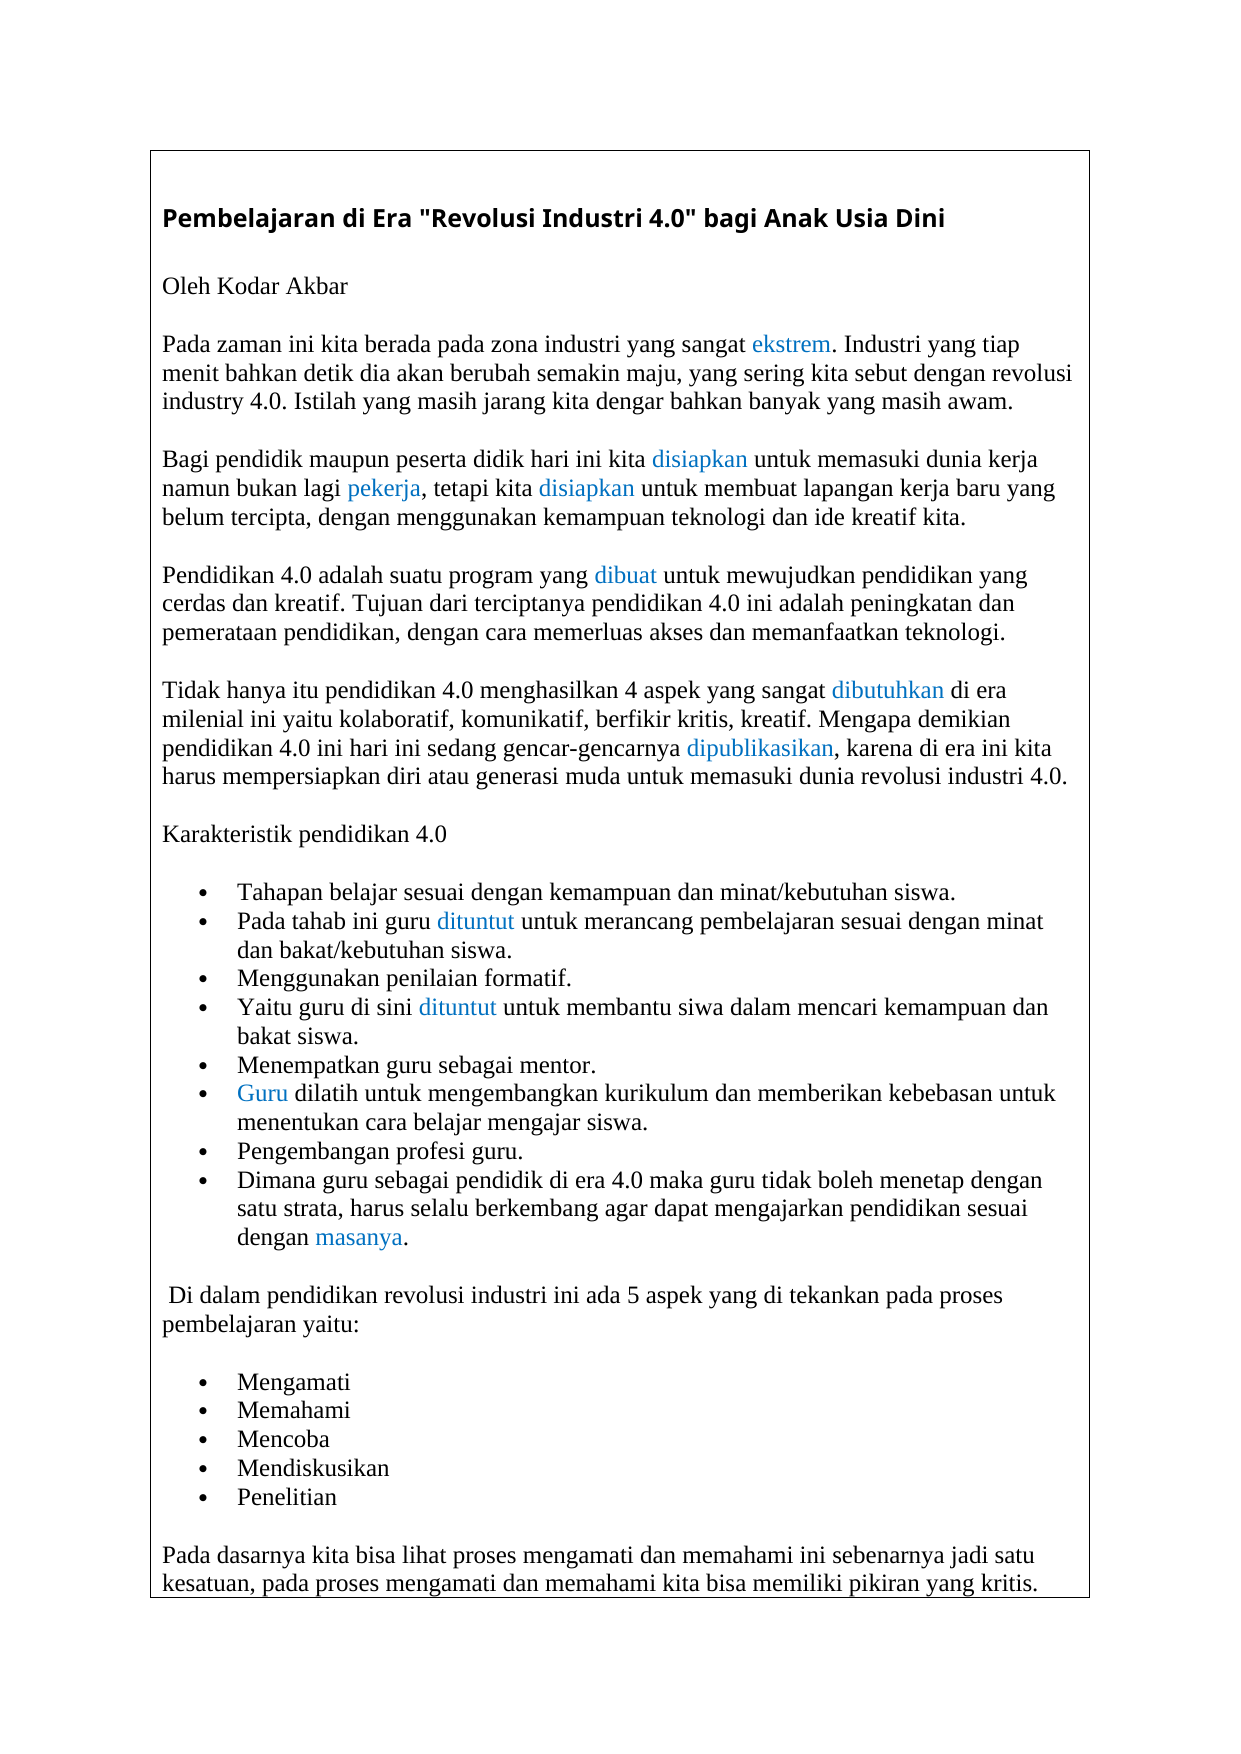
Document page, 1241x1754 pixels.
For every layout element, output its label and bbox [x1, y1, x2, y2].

table_header [151, 151, 1089, 1597]
